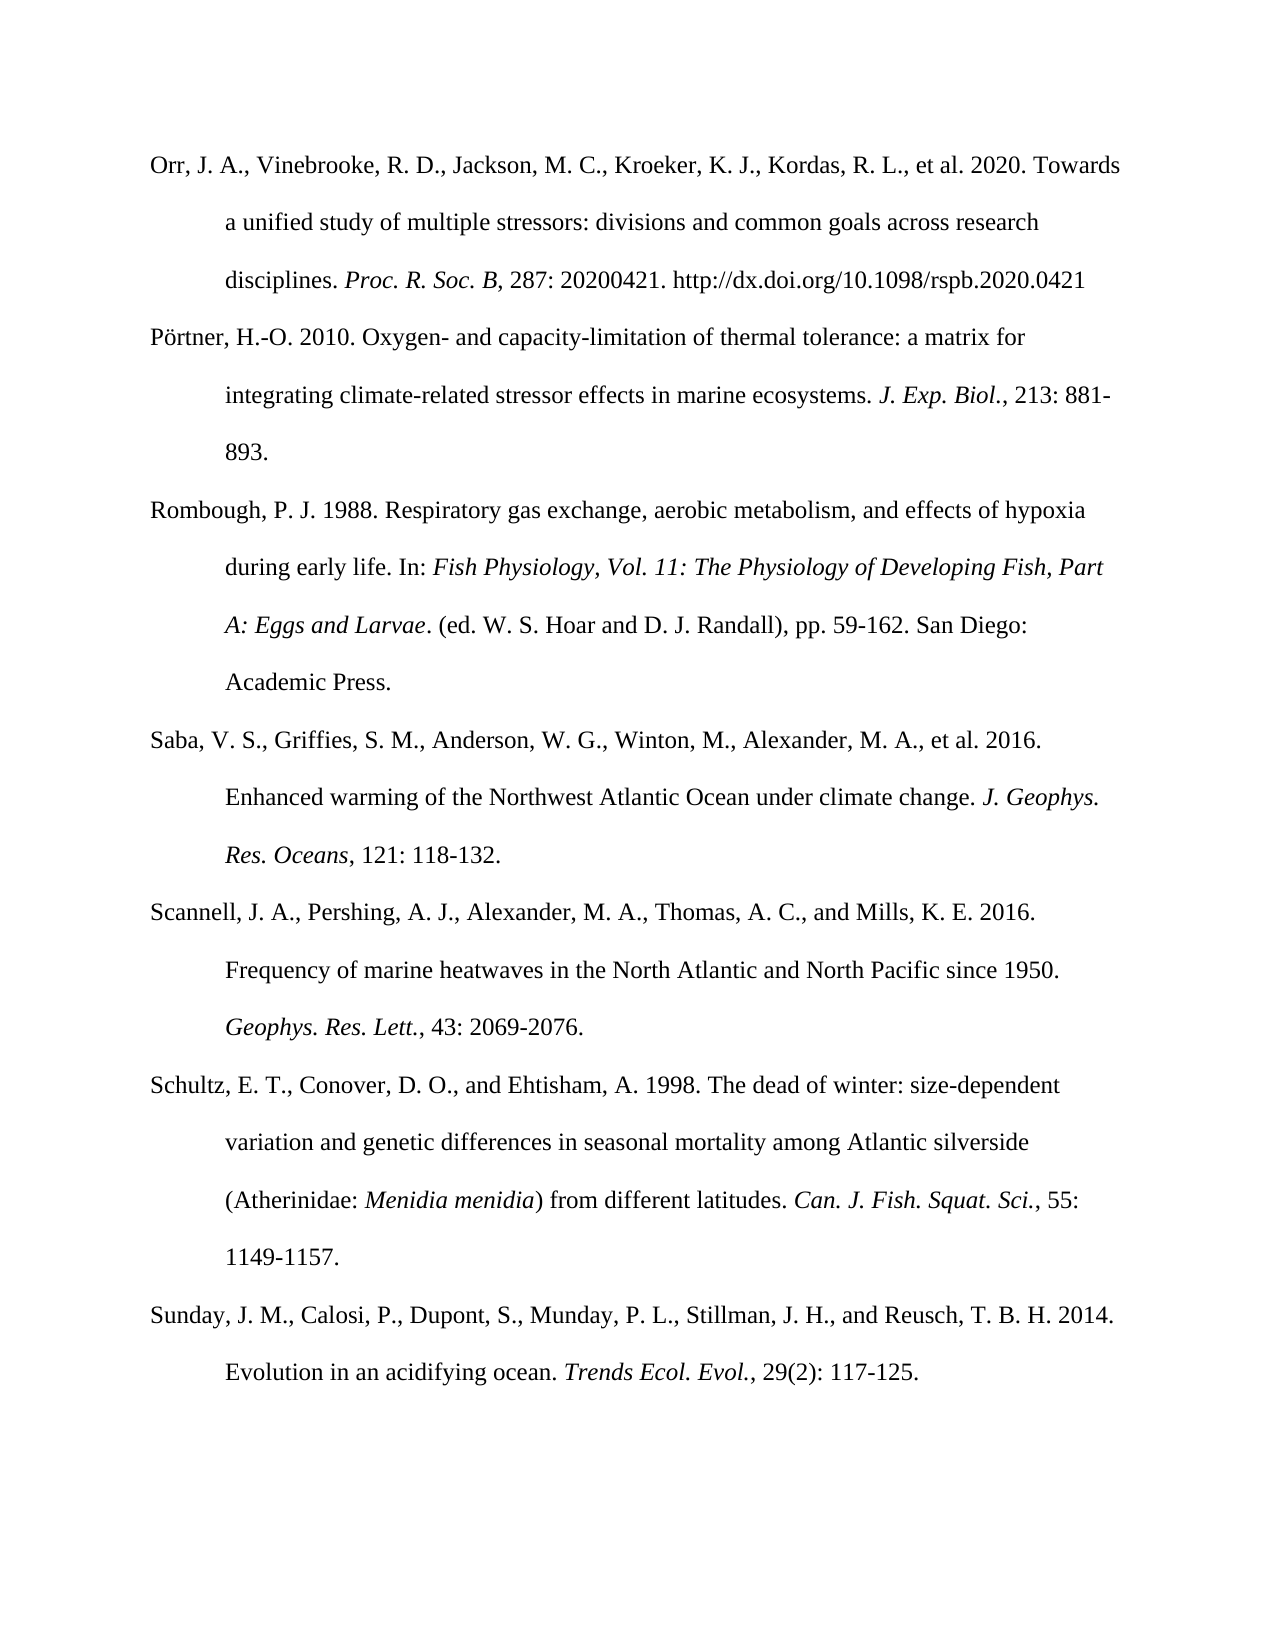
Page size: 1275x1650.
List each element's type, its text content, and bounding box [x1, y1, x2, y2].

text Pörtner, H.-O. 2010. Oxygen- and capacity-limitation of thermal tolerance: a matrix for integrating climate-related stressor effects in marine ecosystems. J. Exp. Biol., 213: 881-893. [150, 322, 1125, 466]
text Rombough, P. J. 1988. Respiratory gas exchange, aerobic metabolism, and effects of hypoxia during early life. In: Fish Physiology, Vol. 11: The Physiology of Developing Fish, Part A: Eggs and Larvae. (ed. W. S. Hoar and D. J. Randall), pp. 59-162. San Diego: Academic Press. [150, 495, 1125, 696]
text Scannell, J. A., Pershing, A. J., Alexander, M. A., Thomas, A. C., and Mills, K. E. 2016. Frequency of marine heatwaves in the North Atlantic and North Pacific since 1950. Geophys. Res. Lett., 43: 2069-2076. [150, 897, 1125, 1041]
text Saba, V. S., Griffies, S. M., Anderson, W. G., Winton, M., Alexander, M. A., et al. 2016. Enhanced warming of the Northwest Atlantic Ocean under climate change. J. Geophys. Res. Oceans, 121: 118-132. [150, 725, 1125, 869]
text Orr, J. A., Vinebrooke, R. D., Jackson, M. C., Kroeker, K. J., Kordas, R. L., et al. 2020. Towards a unified study of multiple stressors: divisions and common goals across research disciplines. Proc. R. Soc. B, 287: 20200421. http://dx.doi.org/10.1098/rspb.2020.0421 [150, 150, 1125, 294]
text Sunday, J. M., Calosi, P., Dupont, S., Munday, P. L., Stillman, J. H., and Reusch, T. B. H. 2014. Evolution in an acidifying ocean. Trends Ecol. Evol., 29(2): 117-125. [150, 1300, 1125, 1386]
text Schultz, E. T., Conover, D. O., and Ehtisham, A. 1998. The dead of winter: size-dependent variation and genetic differences in seasonal mortality among Atlantic silverside (Atherinidae: Menidia menidia) from different latitudes. Can. J. Fish. Squat. Sci., 55: 1149-1157. [150, 1070, 1125, 1271]
